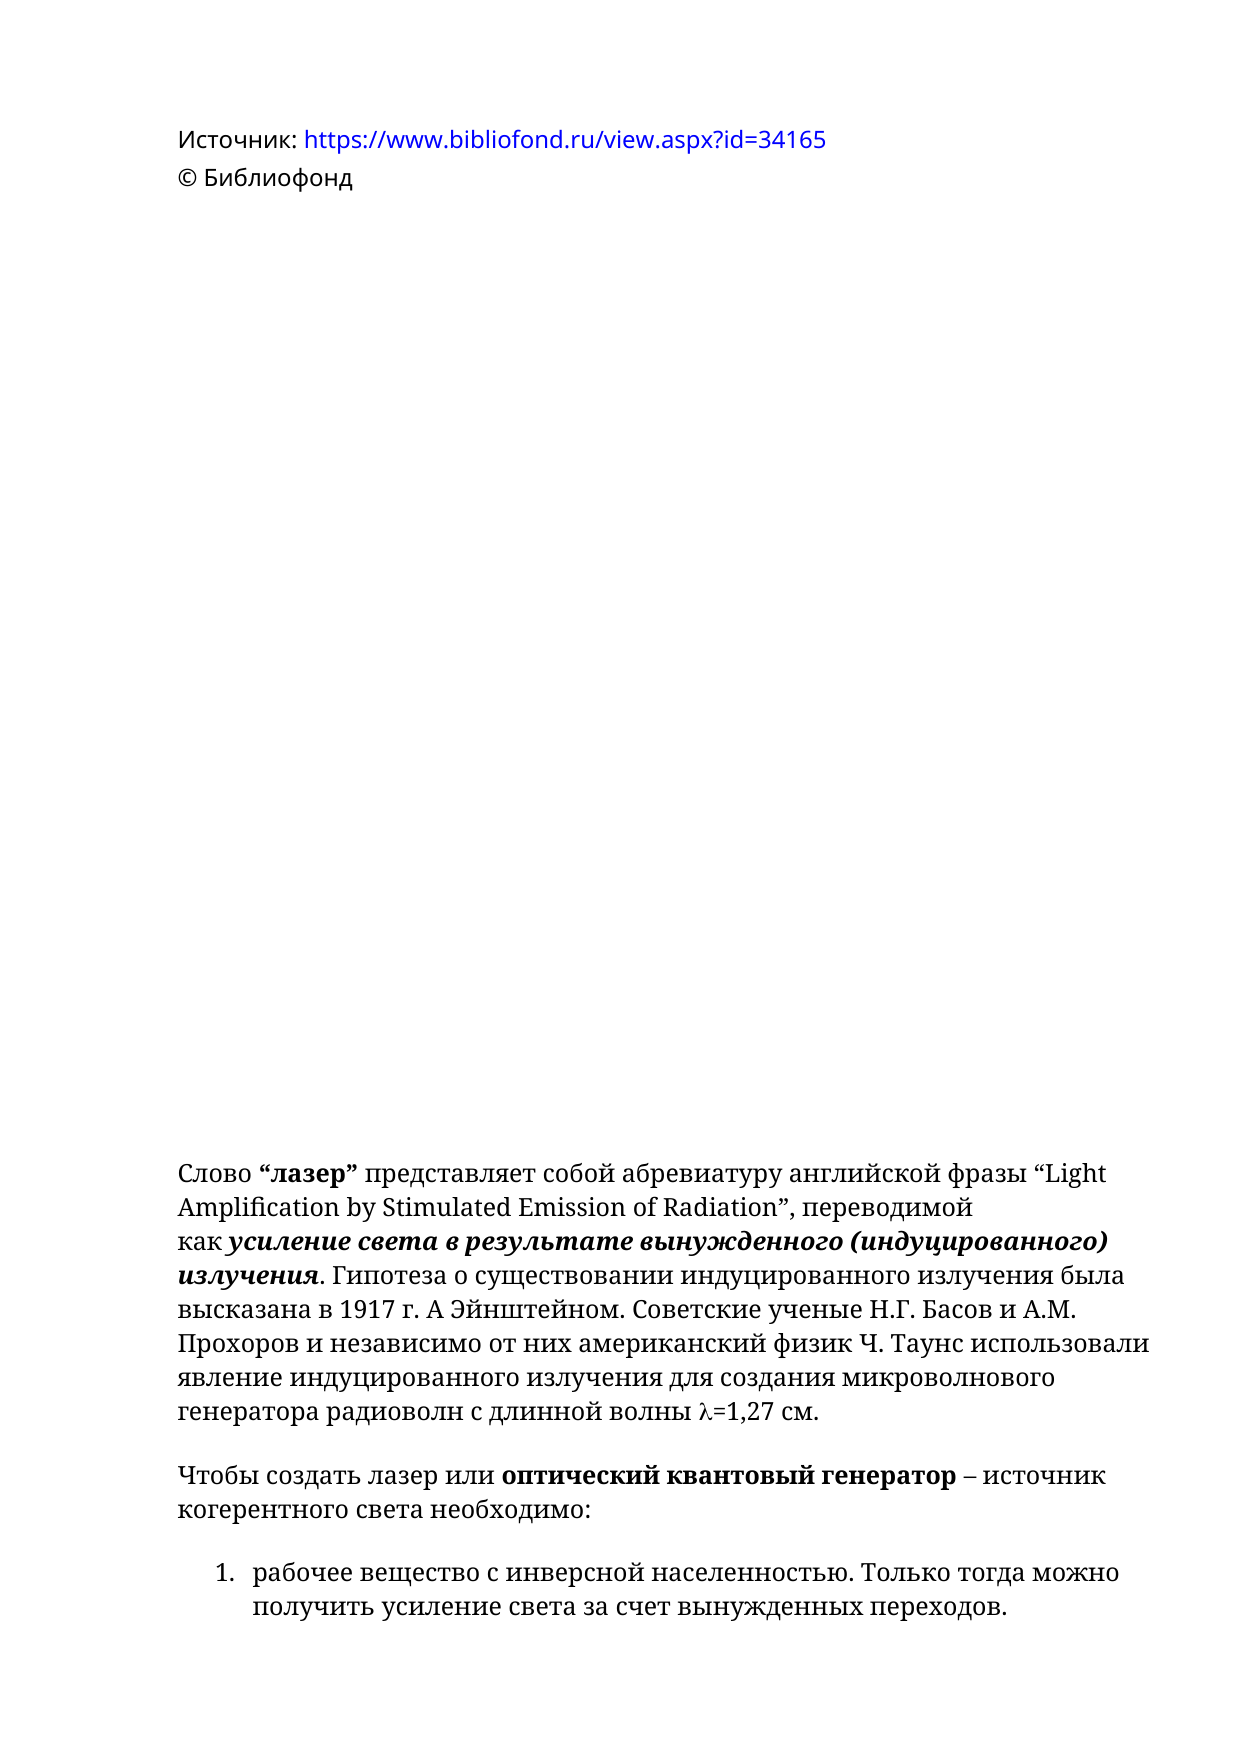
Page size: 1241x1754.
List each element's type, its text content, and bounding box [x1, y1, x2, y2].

text Слово “лазер” представляет собой абревиатуру английской фразы “Light Amplification by Stimulated Emission of Radiation”, переводимой как усиление света в результате вынужденного (индуцированного) излучения. Гипотеза о существовании индуцированного излучения была высказана в 1917 г. А Эйнштейном. Советские ученые Н.Г. Басов и А.М. Прохоров и независимо от них американский физик Ч. Таунс использовали явление индуцированного излучения для создания микроволнового генератора радиоволн с длинной волны =1,27 см. [177, 1156, 1152, 1428]
list рабочее вещество с инверсной населенностью. Только тогда можно получить усиление света за счет вынужденных переходов. [215, 1554, 1152, 1623]
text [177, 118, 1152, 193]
text Чтобы создать лазер или оптический квантовый генератор – источник когерентного света необходимо: [177, 1457, 1152, 1525]
